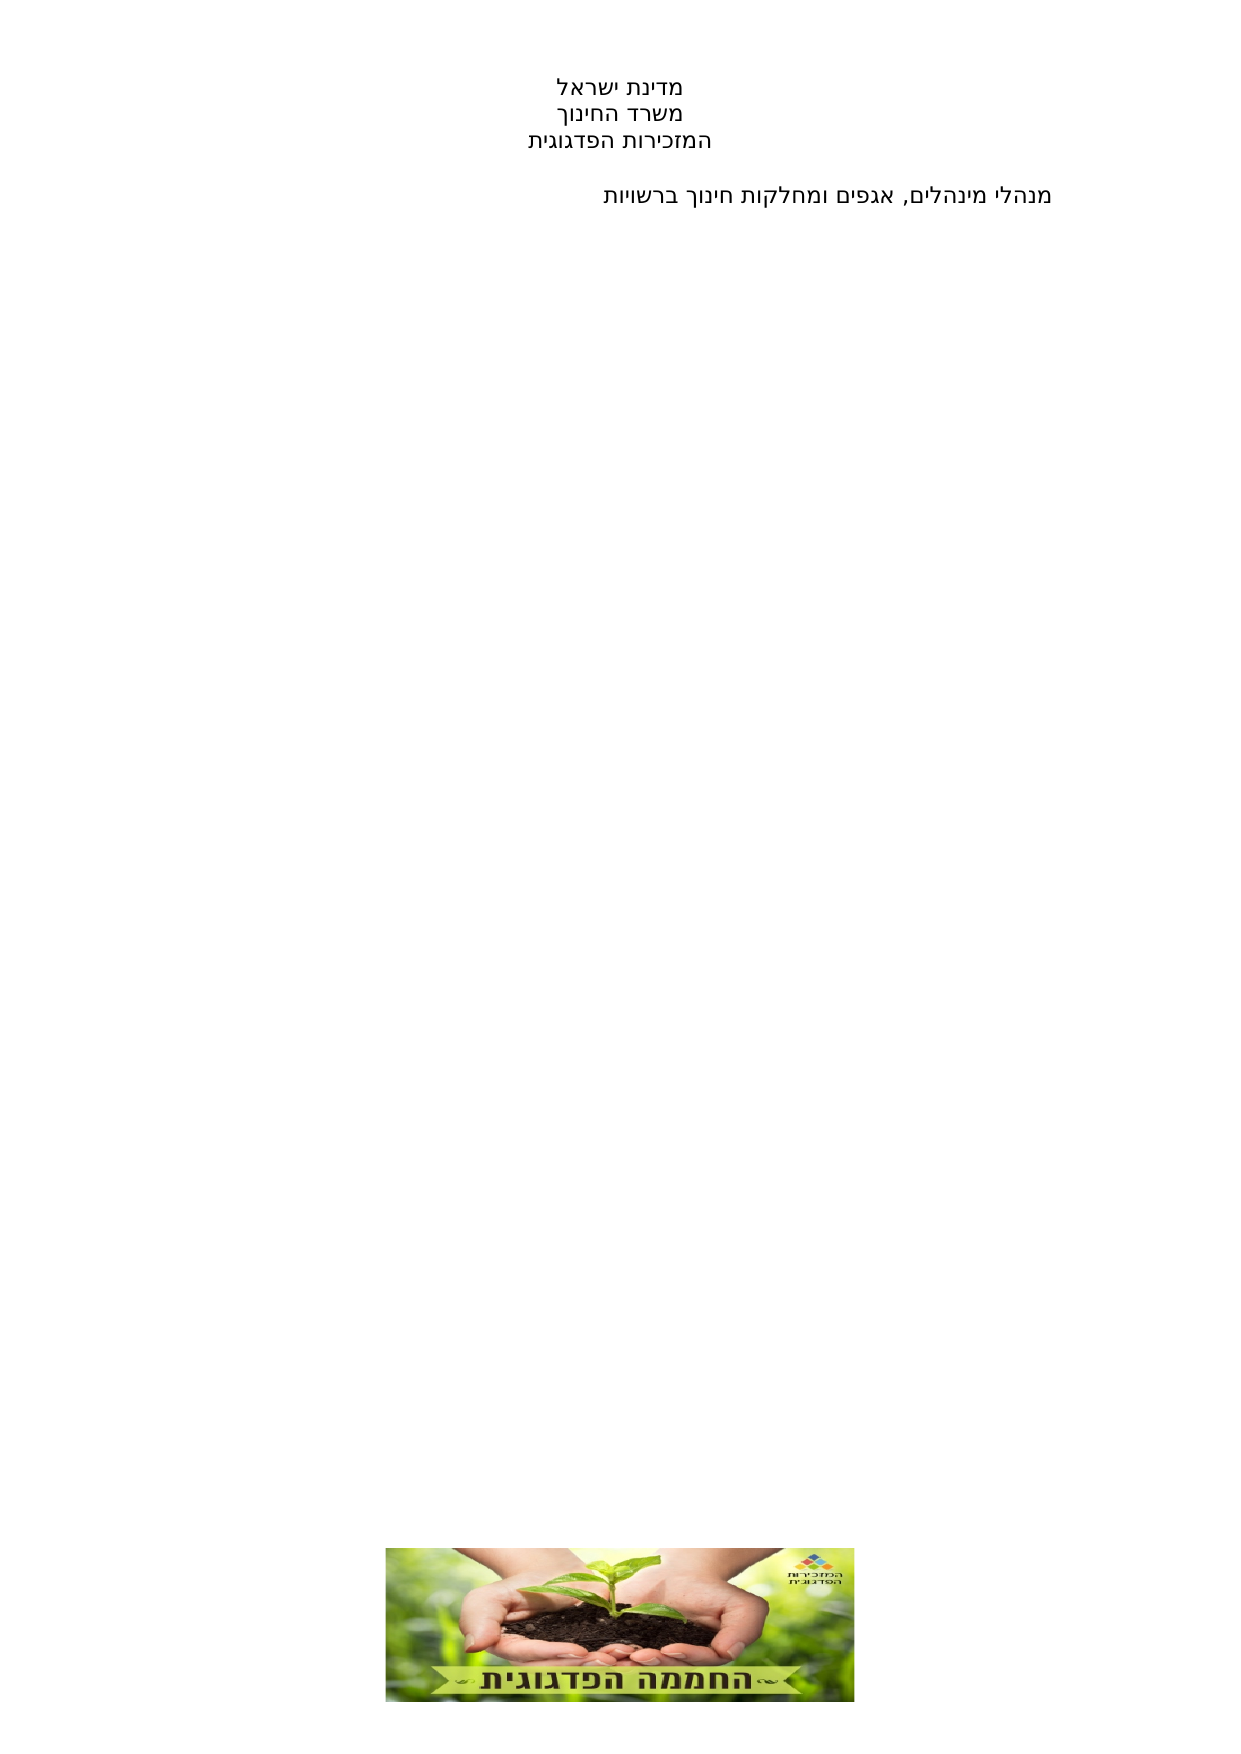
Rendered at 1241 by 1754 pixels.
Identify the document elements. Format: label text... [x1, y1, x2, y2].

text מנהלי מינהלים, אגפים ומחלקות חינוך ברשויות [187, 182, 1053, 208]
picture [385, 1548, 855, 1702]
